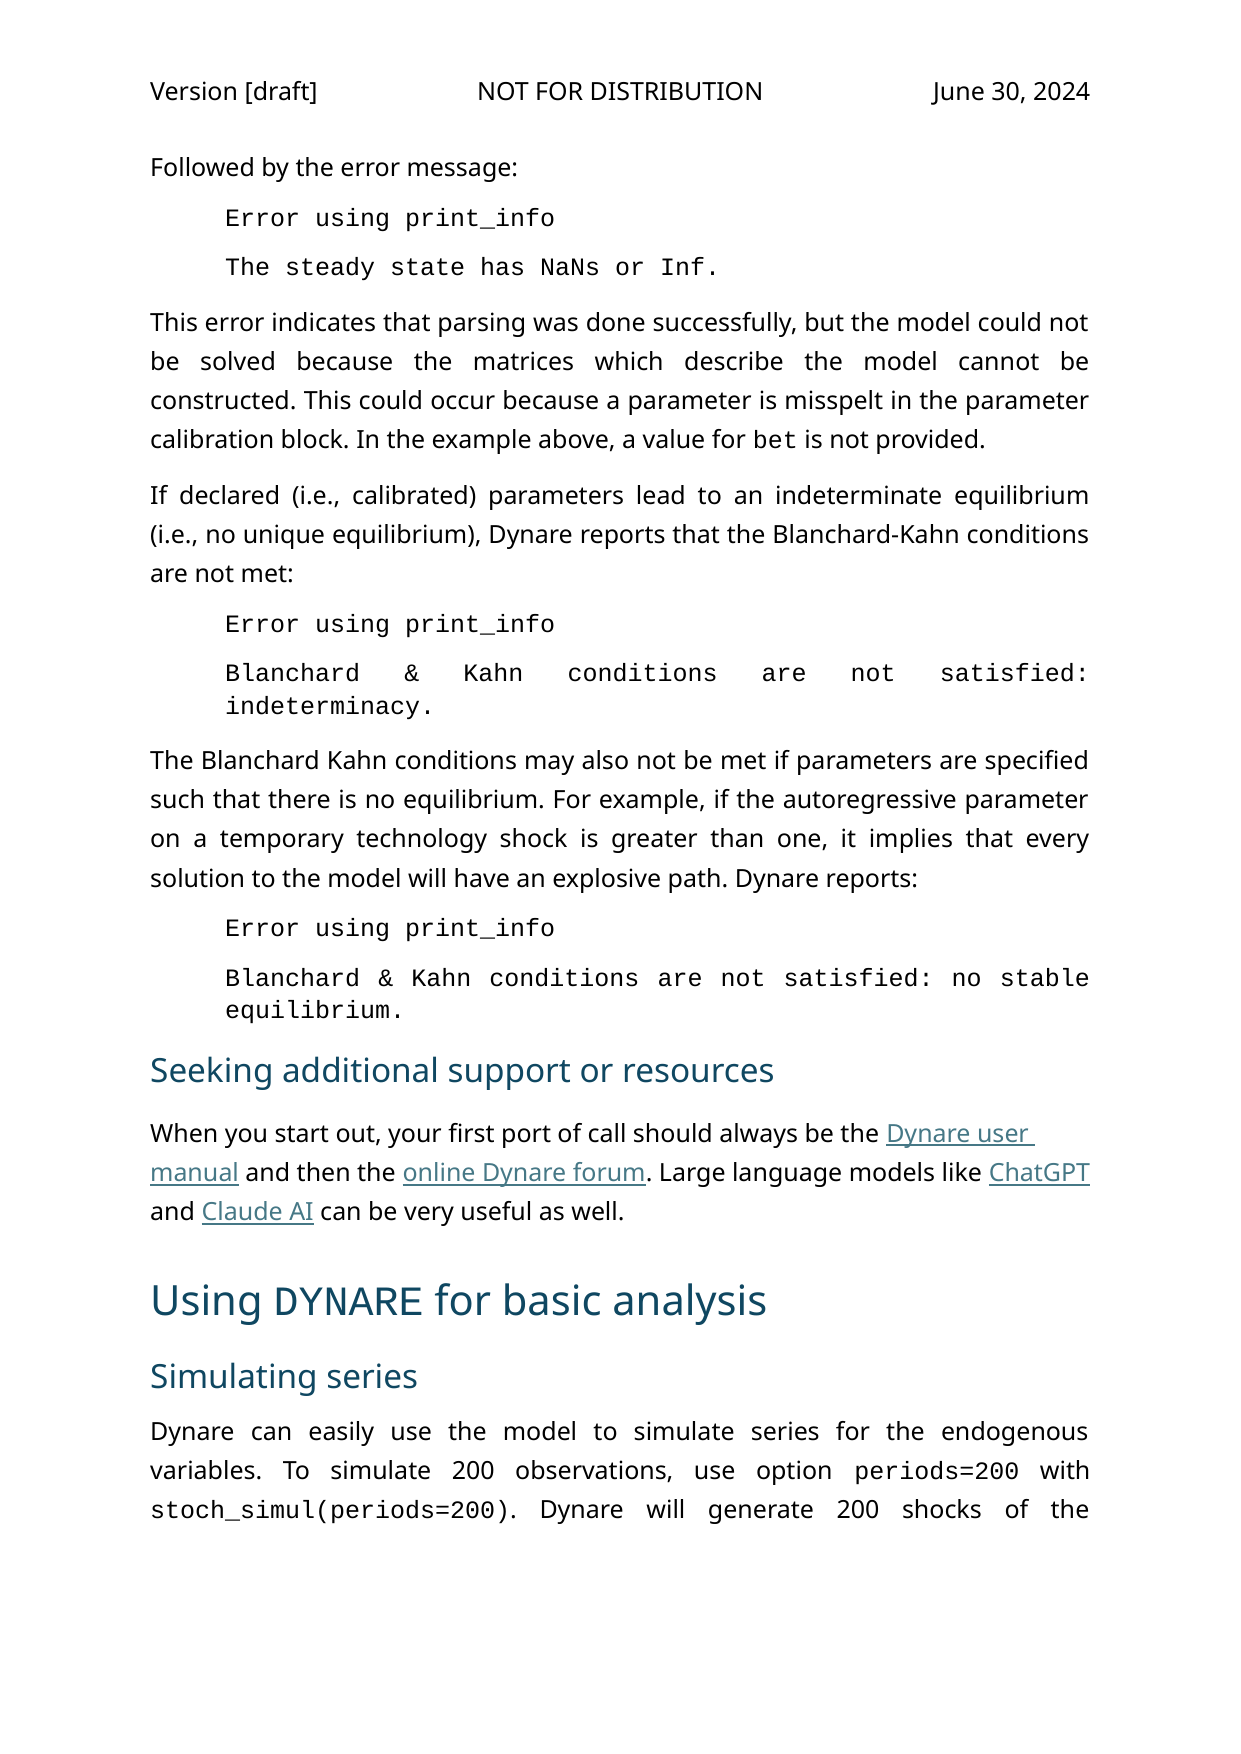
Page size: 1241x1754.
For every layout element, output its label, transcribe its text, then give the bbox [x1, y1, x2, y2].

text The steady state has NaNs or Inf. [225, 255, 1090, 283]
text This error indicates that parsing was done successfully, but the model could not be solved because the matrices which describe the model cannot be constructed. This could occur because a parameter is misspelt in the parameter calibration block. In the example above, a value for bet is not provided. [150, 304, 1090, 456]
text When you start out, your first port of call should always be the Dynare user manual and then the online Dynare forum. Large language models like ChatGPT and Claude AI can be very useful as well. [150, 1116, 1090, 1228]
text Blanchard & Kahn conditions are not satisfied: indeterminacy. [225, 661, 1090, 722]
text Error using print_info [225, 916, 1090, 944]
text Error using print_info [225, 612, 1090, 640]
text The Blanchard Kahn conditions may also not be met if parameters are specified such that there is no equilibrium. For example, if the autoregressive parameter on a temporary technology shock is greater than one, it implies that every solution to the model will have an explosive path. Dynare reports: [150, 743, 1090, 894]
text Error using print_info [225, 206, 1090, 234]
text If declared (i.e., calibrated) parameters lead to an indeterminate equilibrium (i.e., no unique equilibrium), Dynare reports that the Blanchard-Kahn conditions are not met: [150, 478, 1090, 590]
subtitle Using DYNARE for basic analysis [150, 1271, 1090, 1328]
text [150, 1413, 1090, 1526]
text Blanchard & Kahn conditions are not satisfied: no stable equilibrium. [225, 965, 1090, 1026]
subtitle Simulating series [150, 1353, 1090, 1398]
text Seeking additional support or resources [150, 1047, 1090, 1092]
text Followed by the error message: [150, 150, 1090, 184]
